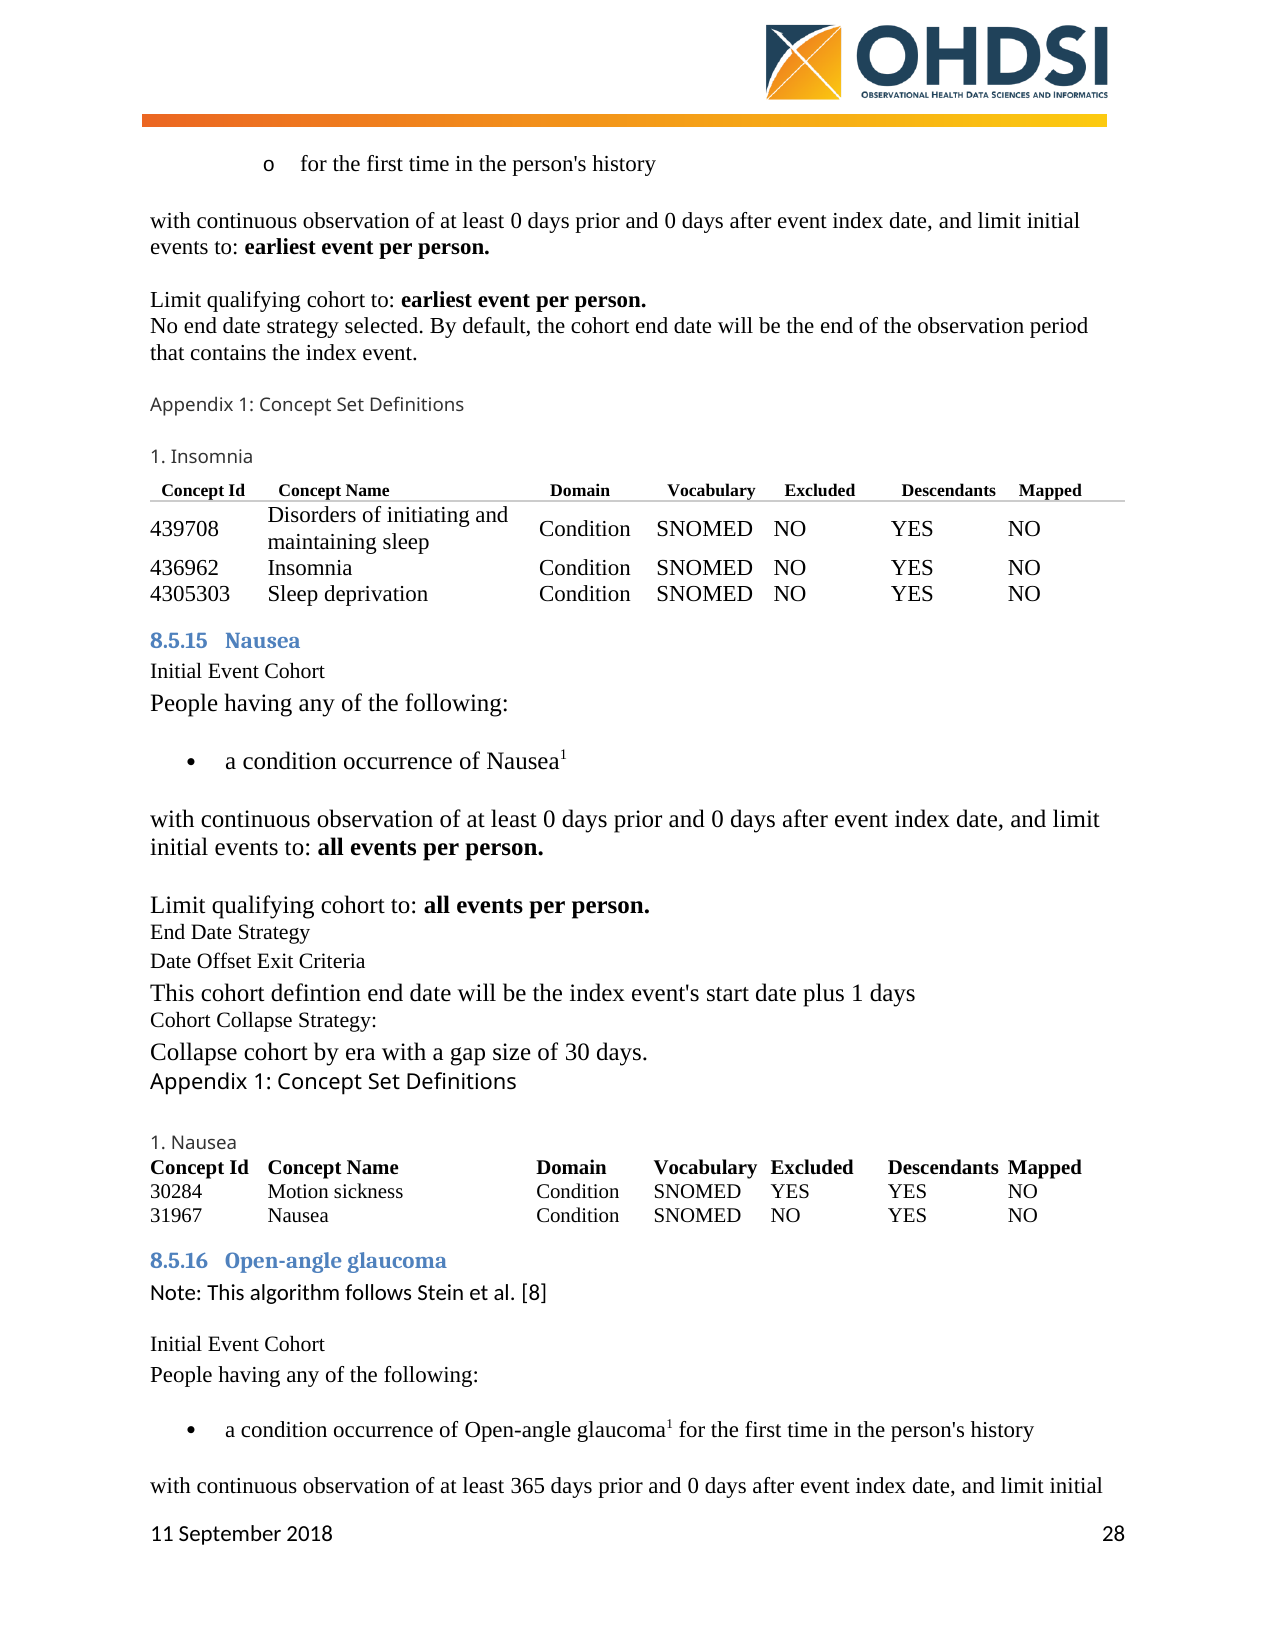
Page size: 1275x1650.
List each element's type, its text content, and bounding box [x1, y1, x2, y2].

list a condition occurrence of Open-angle glaucoma1 for the first time in the person's history [187, 1416, 1125, 1443]
text Appendix 1: Concept Set Definitions [150, 1066, 1125, 1096]
text Appendix 1: Concept Set Definitions [150, 391, 1125, 417]
text Limit qualifying cohort to: all events per person. [150, 890, 1125, 919]
text People having any of the following: [150, 1361, 1125, 1387]
list for the first time in the person's history [262, 150, 1125, 178]
text with continuous observation of at least 0 days prior and 0 days after event index date, and limit initial events to: all events per person. [150, 804, 1125, 861]
text Date Offset Exit Criteria [150, 948, 1125, 974]
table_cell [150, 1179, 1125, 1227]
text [150, 1472, 1125, 1498]
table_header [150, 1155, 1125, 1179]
text End Date Strategy [150, 919, 1125, 944]
picture [748, 11, 1125, 114]
text 1. Insomnia [150, 443, 1125, 469]
text 1. Nausea [150, 1129, 1125, 1154]
text with continuous observation of at least 0 days prior and 0 days after event index date, and limit initial events to: earliest event per person. [150, 207, 1125, 259]
list a condition occurrence of Nausea1 [187, 746, 1125, 774]
text Limit qualifying cohort to: earliest event per person. [150, 286, 1125, 312]
subtitle Open-angle glaucoma [150, 1248, 1125, 1274]
text Initial Event Cohort [150, 1331, 1125, 1356]
text Collapse cohort by era with a gap size of 30 days. [150, 1037, 1125, 1066]
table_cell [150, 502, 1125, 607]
text Cohort Collapse Strategy: [150, 1007, 1125, 1032]
text Note: This algorithm follows Stein et al. [8] [150, 1278, 1125, 1306]
text People having any of the following: [150, 688, 1125, 717]
text No end date strategy selected. By default, the cohort end date will be the end of the observation period that contains the index event. [150, 312, 1125, 365]
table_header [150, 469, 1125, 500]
subtitle Nausea [150, 628, 1125, 654]
text This cohort defintion end date will be the index event's start date plus 1 days [150, 978, 1125, 1007]
text Initial Event Cohort [150, 658, 1125, 683]
